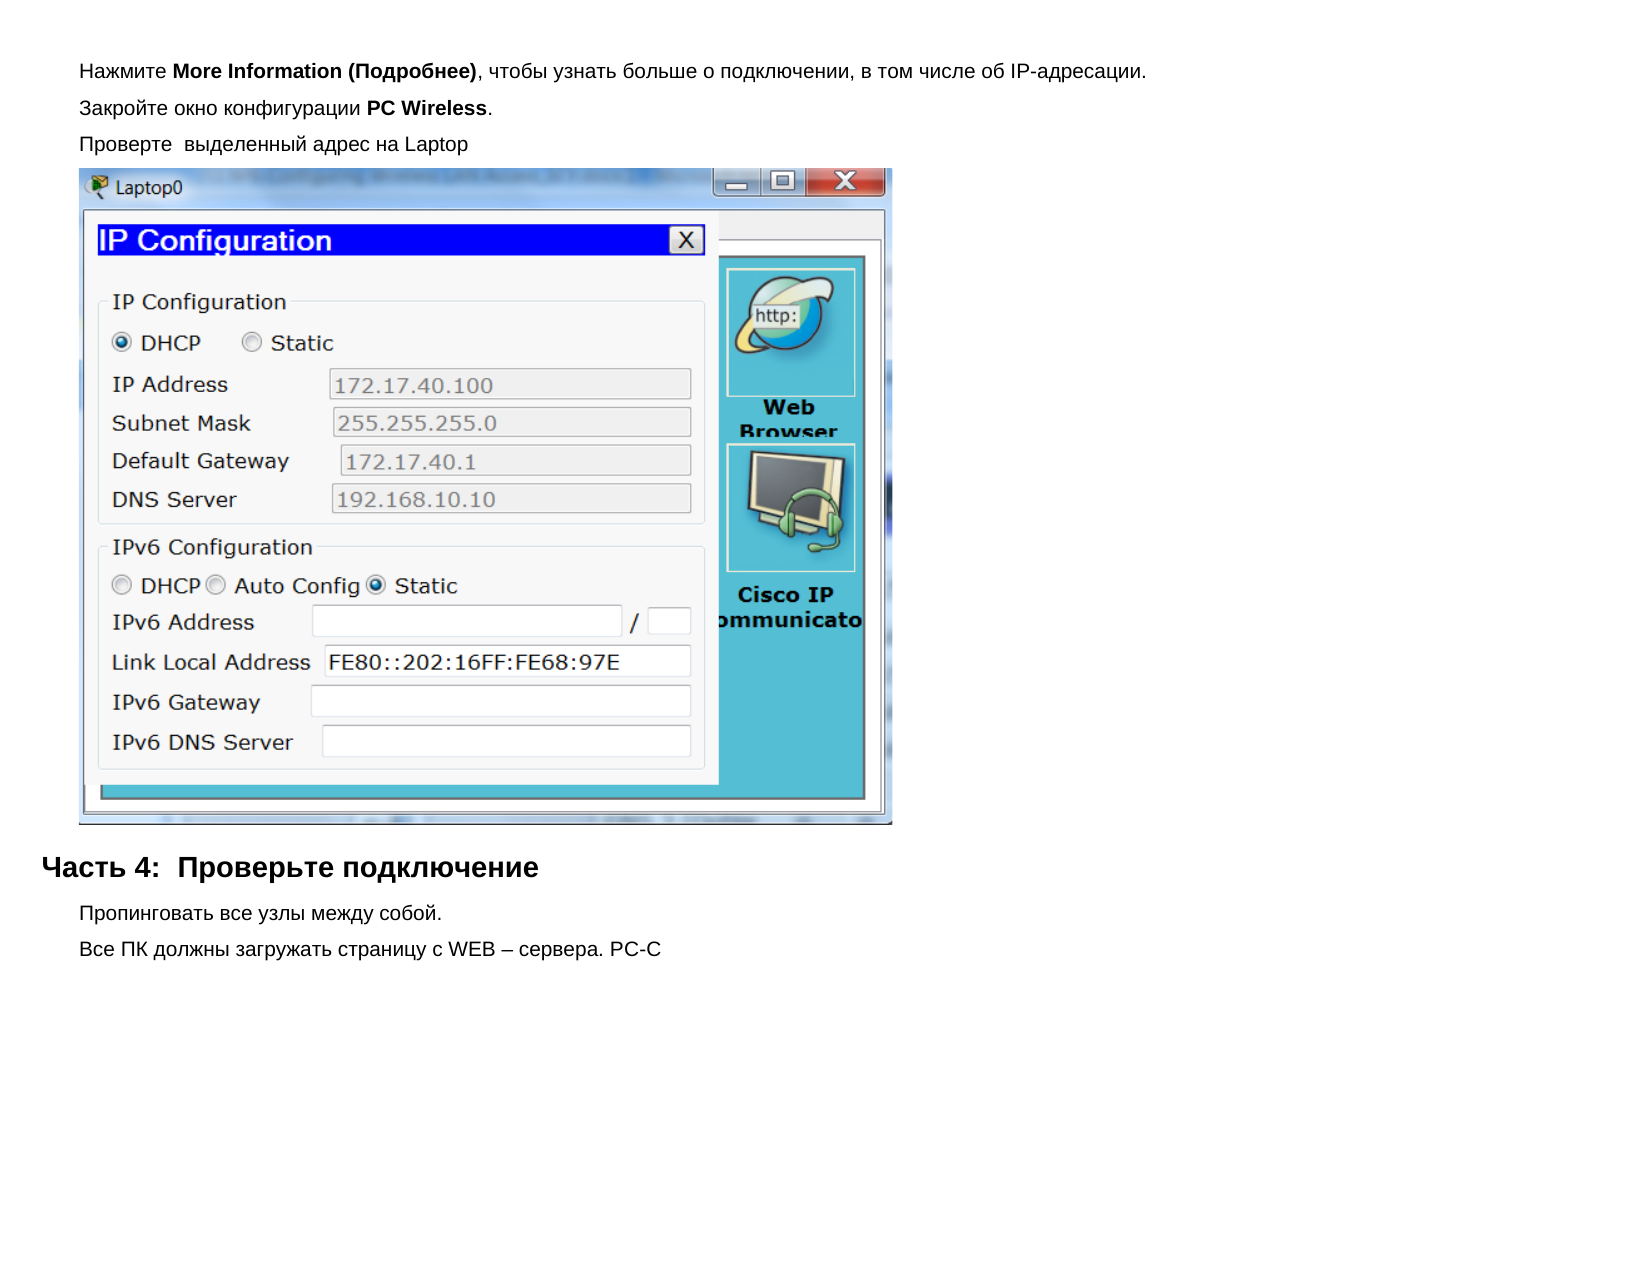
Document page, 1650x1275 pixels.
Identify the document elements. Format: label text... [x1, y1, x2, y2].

text Проверьте подключение [41, 850, 1609, 883]
picture [78, 168, 893, 825]
text Закройте окно конфигурации PC Wireless. [79, 96, 1609, 119]
text Все ПК должны загружать страницу с WEB – сервера. PC-C [79, 937, 1609, 961]
text Проверте выделенный адрес на Laptop [79, 132, 1609, 156]
text Нажмите More Information (Подробнее), чтобы узнать больше о подключении, в том числе об IP-адресации. [79, 59, 1609, 83]
text Пропинговать все узлы между собой. [79, 901, 1609, 925]
